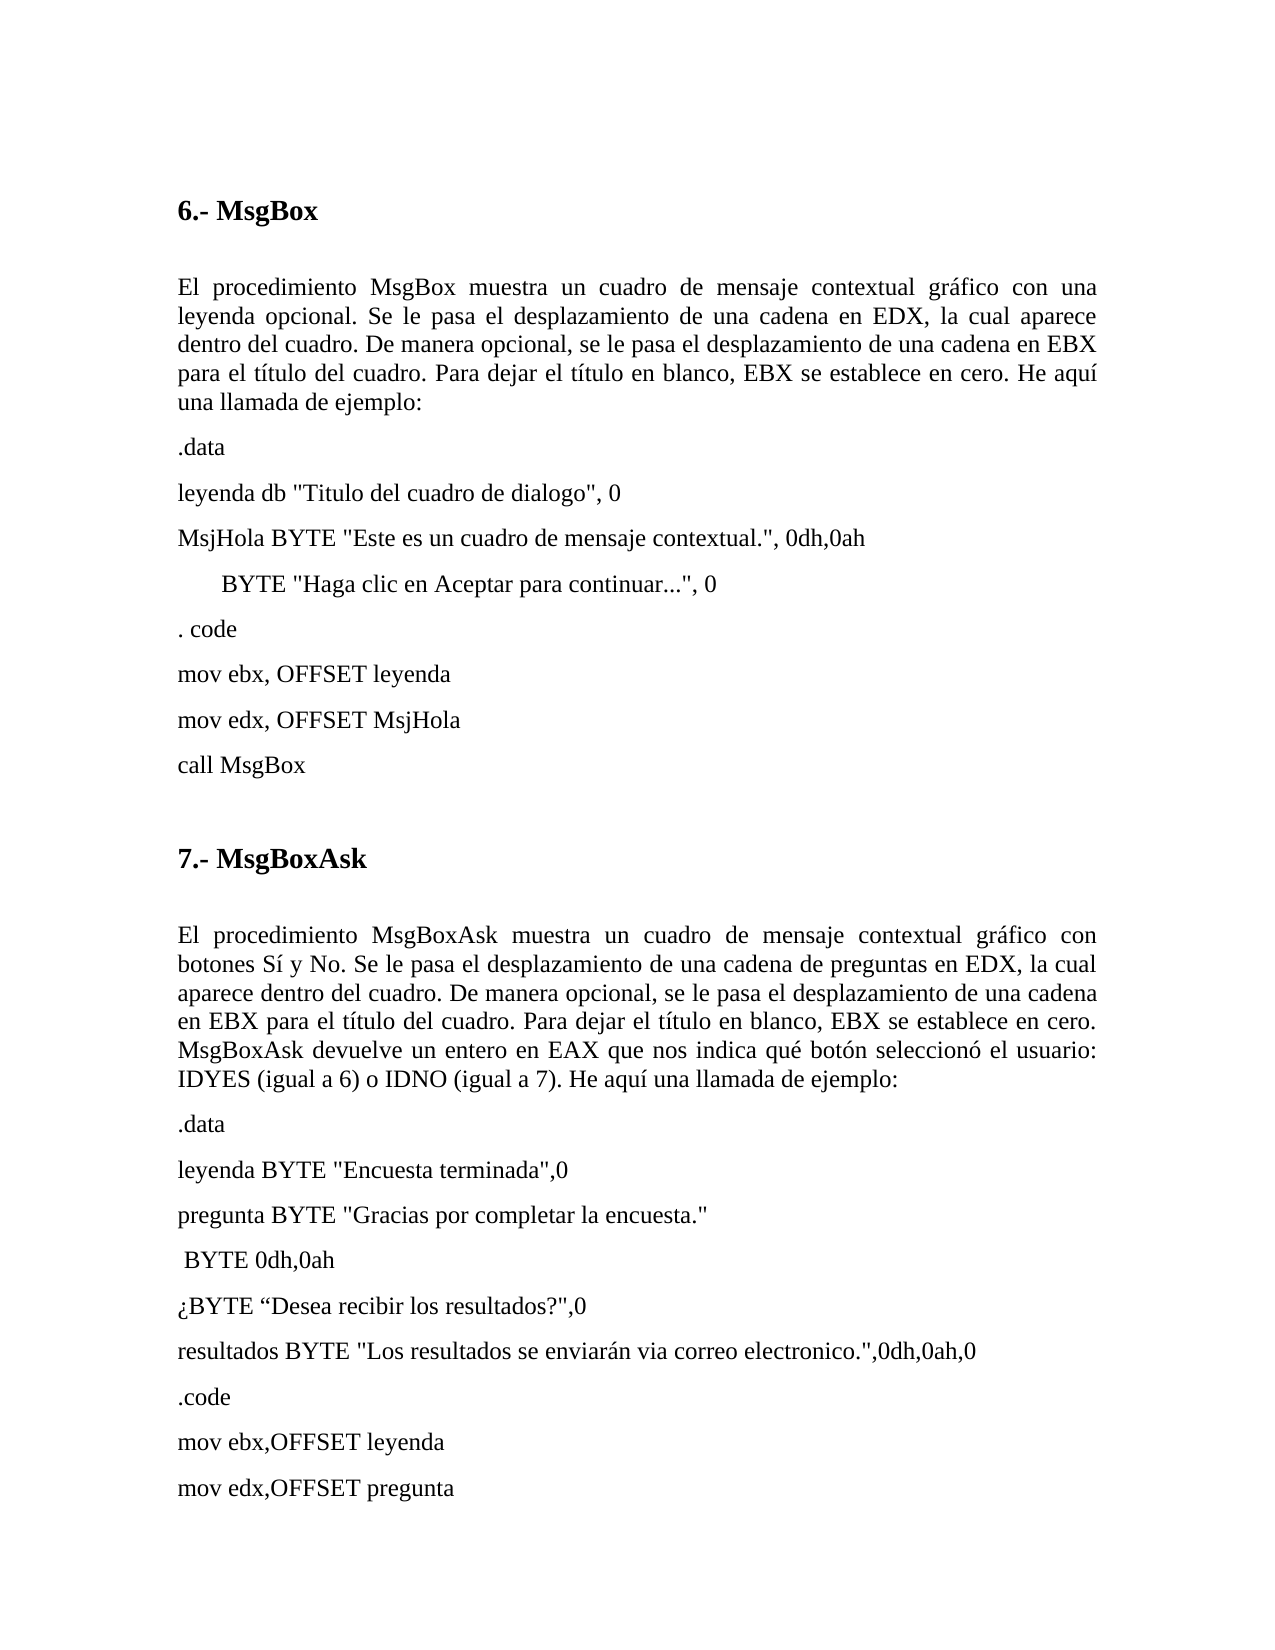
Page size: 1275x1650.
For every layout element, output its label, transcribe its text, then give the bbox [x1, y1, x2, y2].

text call MsgBox [177, 750, 1098, 779]
text BYTE "Haga clic en Aceptar para continuar...", 0 [177, 569, 1098, 597]
text pregunta BYTE "Gracias por completar la encuesta." [177, 1200, 1098, 1229]
text mov edx, OFFSET MsjHola [177, 705, 1098, 734]
text ¿BYTE “Desea recibir los resultados?",0 [177, 1291, 1098, 1320]
text mov ebx, OFFSET leyenda [177, 659, 1098, 688]
text .data [177, 1109, 1098, 1138]
text .data [177, 432, 1098, 461]
text mov edx,OFFSET pregunta [177, 1473, 1098, 1501]
text . code [177, 614, 1098, 643]
text resultados BYTE "Los resultados se enviarán via correo electronico.",0dh,0ah,0 [177, 1336, 1098, 1365]
text leyenda db "Titulo del cuadro de dialogo", 0 [177, 478, 1098, 507]
text leyenda BYTE "Encuesta terminada",0 [177, 1155, 1098, 1183]
text El procedimiento MsgBoxAsk muestra un cuadro de mensaje contextual gráfico con botones Sí y No. Se le pasa el desplazamiento de una cadena de preguntas en EDX, la cual aparece dentro del cuadro. De manera opcional, se le pasa el desplazamiento de una cadena en EBX para el título del cuadro. Para dejar el título en blanco, EBX se establece en cero. MsgBoxAsk devuelve un entero en EAX que nos indica qué botón seleccionó el usuario: IDYES (igual a 6) o IDNO (igual a 7). He aquí una llamada de ejemplo: [177, 920, 1098, 1093]
subtitle 7.- MsgBoxAsk [177, 841, 1098, 875]
text El procedimiento MsgBox muestra un cuadro de mensaje contextual gráfico con una leyenda opcional. Se le pasa el desplazamiento de una cadena en EDX, la cual aparece dentro del cuadro. De manera opcional, se le pasa el desplazamiento de una cadena en EBX para el título del cuadro. Para dejar el título en blanco, EBX se establece en cero. He aquí una llamada de ejemplo: [177, 272, 1098, 416]
text .code [177, 1382, 1098, 1411]
subtitle 6.- MsgBox [177, 193, 1098, 227]
text MsjHola BYTE "Este es un cuadro de mensaje contextual.", 0dh,0ah [177, 523, 1098, 552]
text mov ebx,OFFSET leyenda [177, 1427, 1098, 1456]
text BYTE 0dh,0ah [177, 1246, 1098, 1274]
